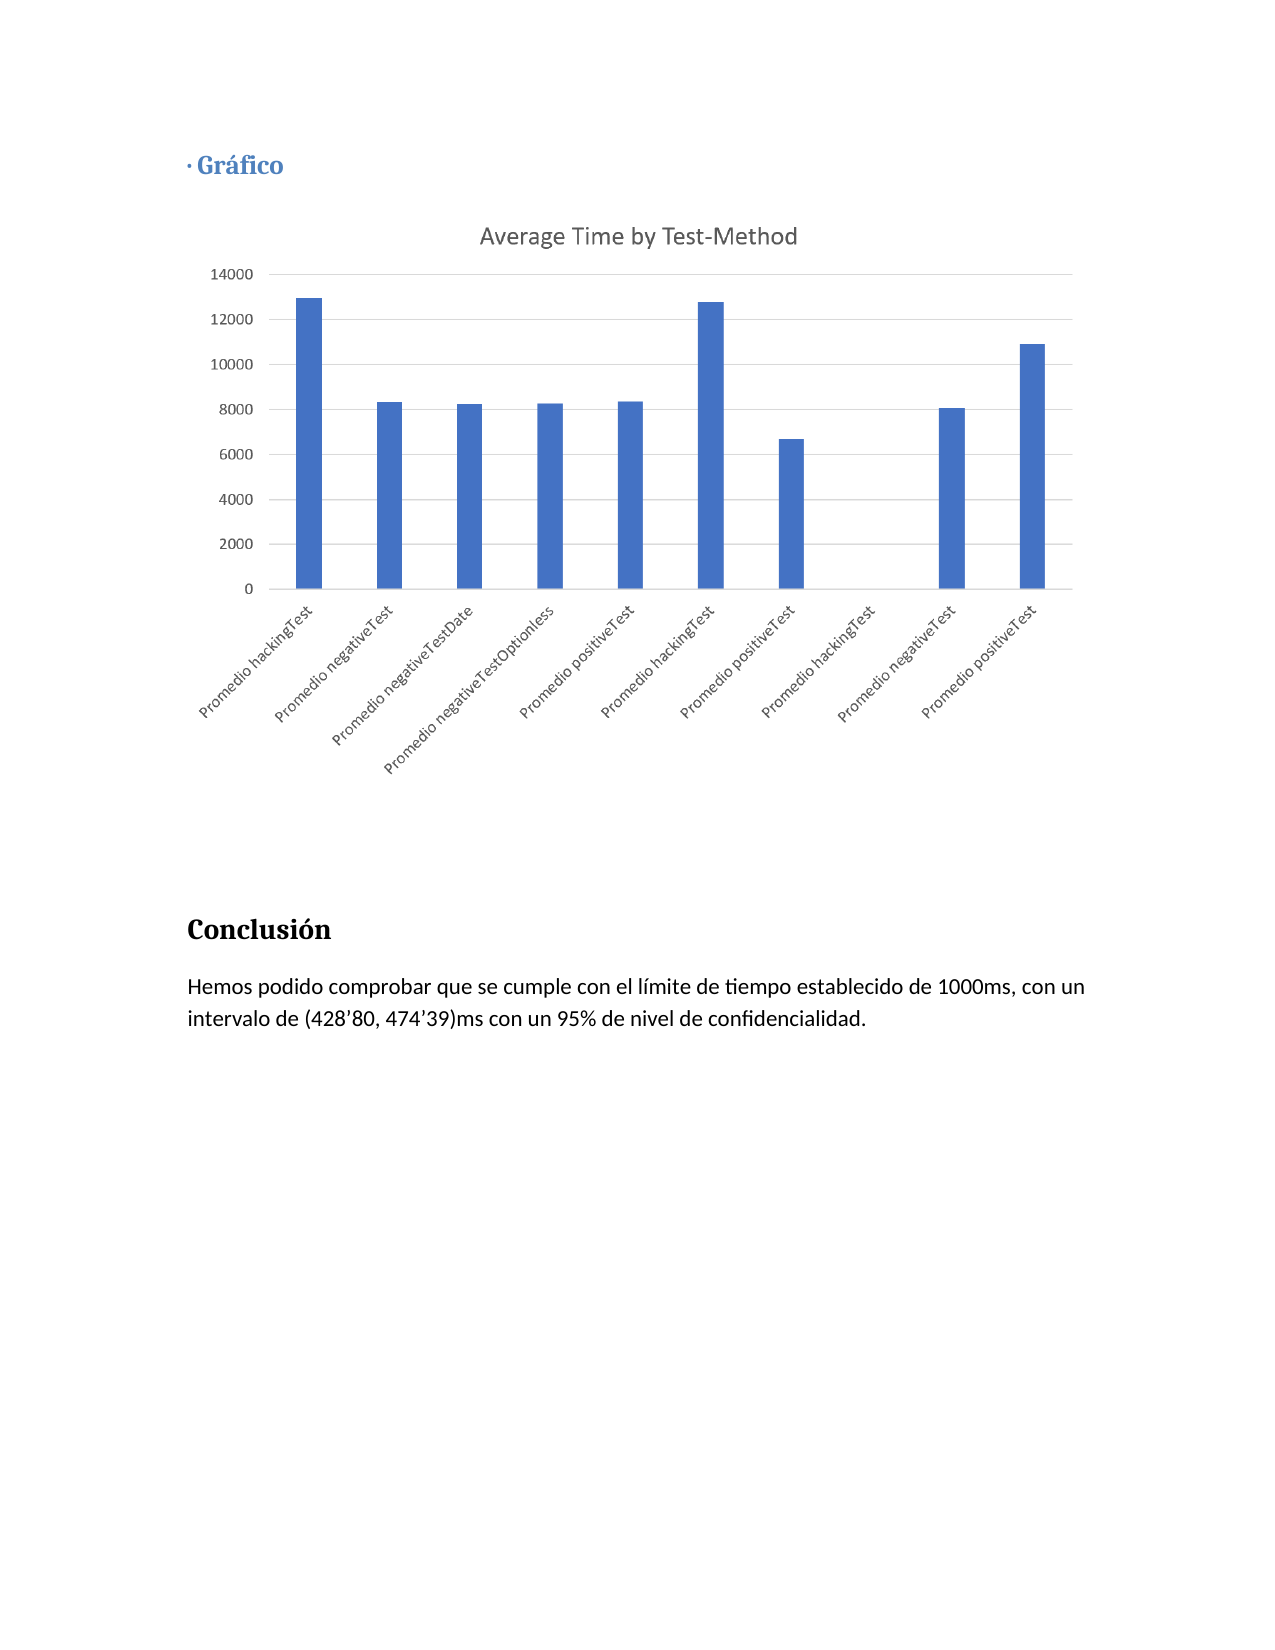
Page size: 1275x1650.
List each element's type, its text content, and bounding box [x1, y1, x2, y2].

text · Gráfico [187, 150, 1087, 181]
picture [187, 206, 1088, 784]
text Conclusión [187, 913, 1087, 947]
text Hemos podido comprobar que se cumple con el límite de tiempo establecido de 1000ms, con un intervalo de (428’80, 474’39)ms con un 95% de nivel de confidencialidad. [187, 972, 1087, 1032]
